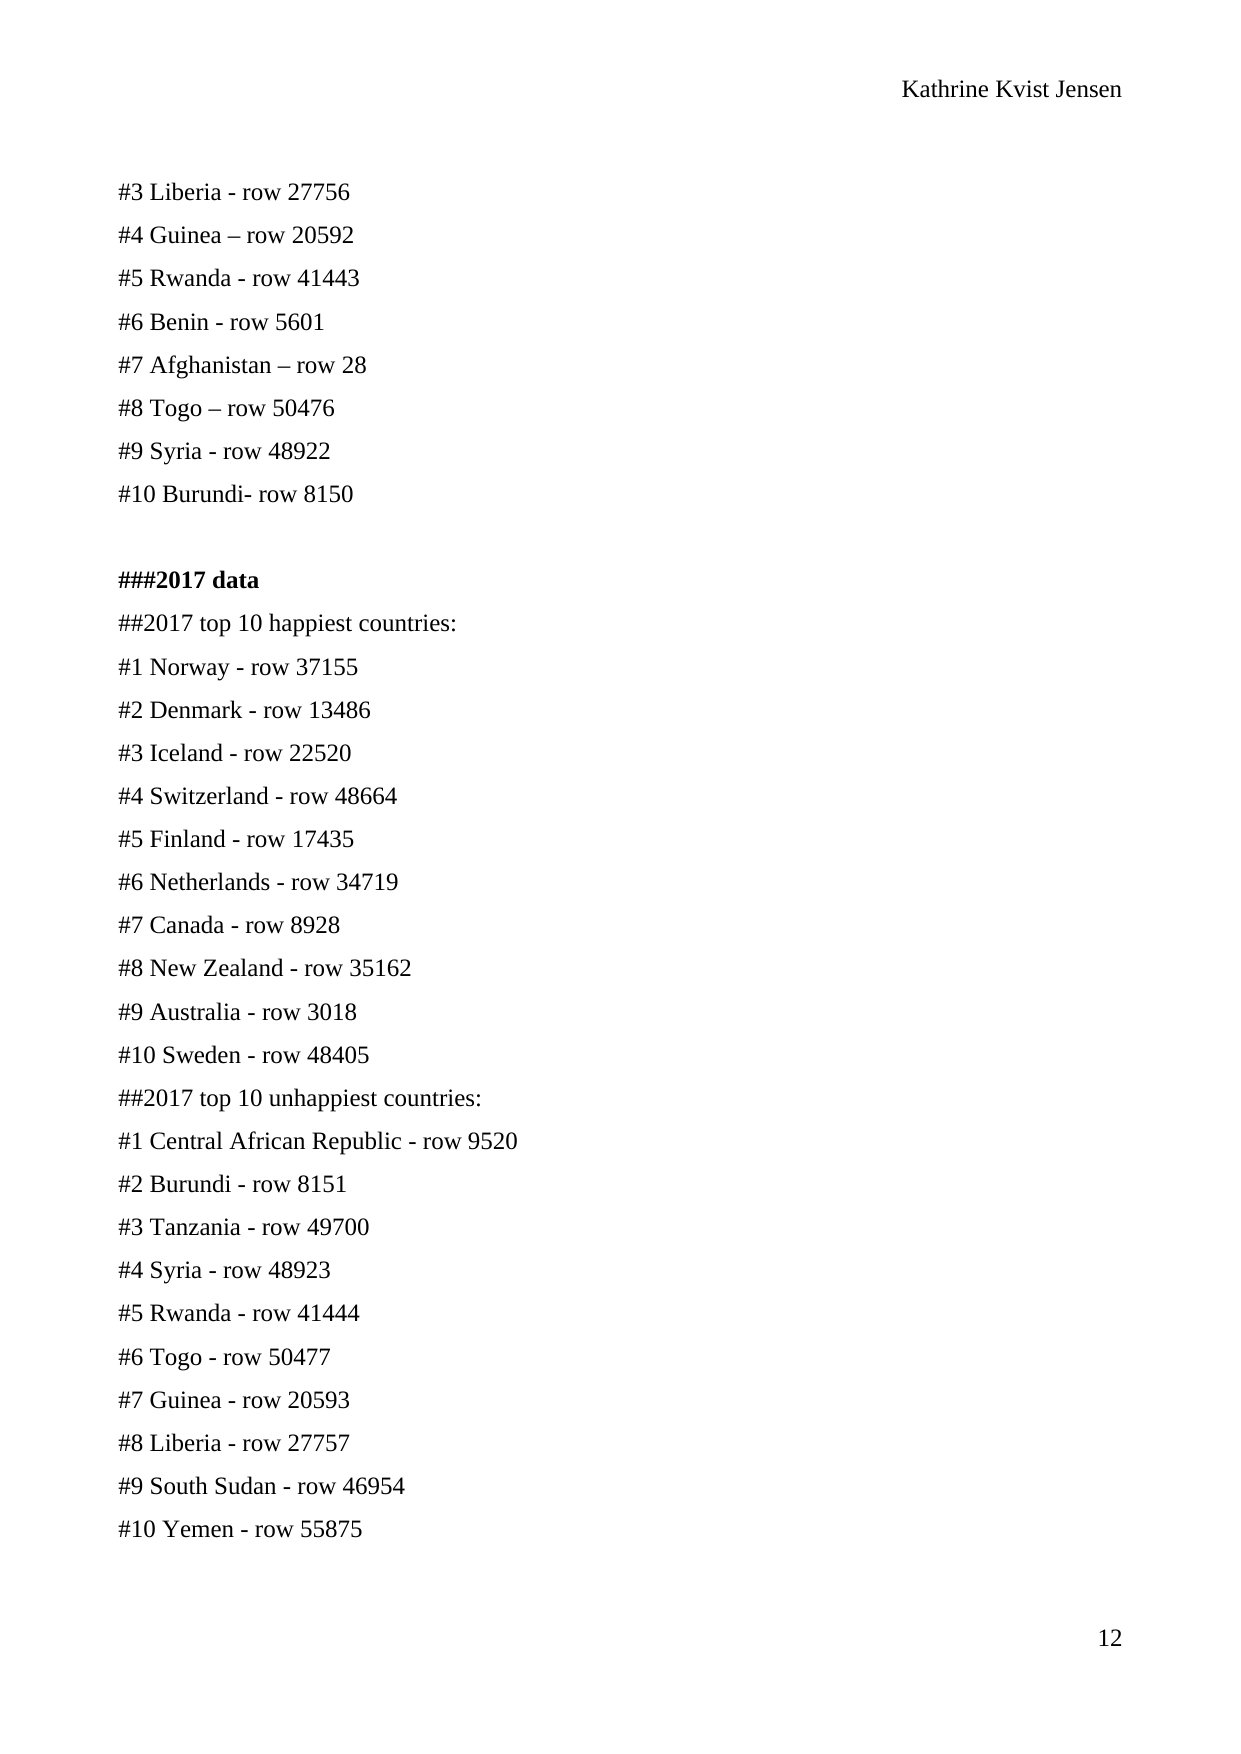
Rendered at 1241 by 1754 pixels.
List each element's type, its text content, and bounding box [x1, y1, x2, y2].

text #10 Sweden - row 48405 [118, 1040, 1122, 1068]
text #6 Netherlands - row 34719 [118, 867, 1122, 896]
text #3 Liberia - row 27756 [118, 177, 1122, 206]
text #8 New Zealand - row 35162 [118, 953, 1122, 982]
text #7 Afghanistan – row 28 [118, 350, 1122, 378]
text #4 Switzerland - row 48664 [118, 781, 1122, 810]
text #8 Liberia - row 27757 [118, 1428, 1122, 1457]
text #4 Guinea – row 20592 [118, 220, 1122, 249]
text #7 Canada - row 8928 [118, 910, 1122, 939]
text ###2017 data [118, 565, 1122, 594]
text ##2017 top 10 happiest countries: [118, 608, 1122, 637]
text #1 Central African Republic - row 9520 [118, 1126, 1122, 1155]
text #1 Norway - row 37155 [118, 652, 1122, 680]
text #5 Rwanda - row 41443 [118, 263, 1122, 292]
text #9 Australia - row 3018 [118, 997, 1122, 1025]
text #9 South Sudan - row 46954 [118, 1471, 1122, 1500]
text #3 Iceland - row 22520 [118, 738, 1122, 767]
text #6 Benin - row 5601 [118, 307, 1122, 335]
text #6 Togo - row 50477 [118, 1342, 1122, 1370]
text ##2017 top 10 unhappiest countries: [118, 1083, 1122, 1112]
text #5 Finland - row 17435 [118, 824, 1122, 853]
text #3 Tanzania - row 49700 [118, 1212, 1122, 1241]
text #5 Rwanda - row 41444 [118, 1298, 1122, 1327]
text #7 Guinea - row 20593 [118, 1385, 1122, 1413]
text #4 Syria - row 48923 [118, 1255, 1122, 1284]
text #2 Denmark - row 13486 [118, 695, 1122, 723]
text #2 Burundi - row 8151 [118, 1169, 1122, 1198]
text #8 Togo – row 50476 [118, 393, 1122, 422]
text #10 Yemen - row 55875 [118, 1514, 1122, 1543]
text #9 Syria - row 48922 [118, 436, 1122, 465]
text #10 Burundi- row 8150 [118, 479, 1122, 508]
